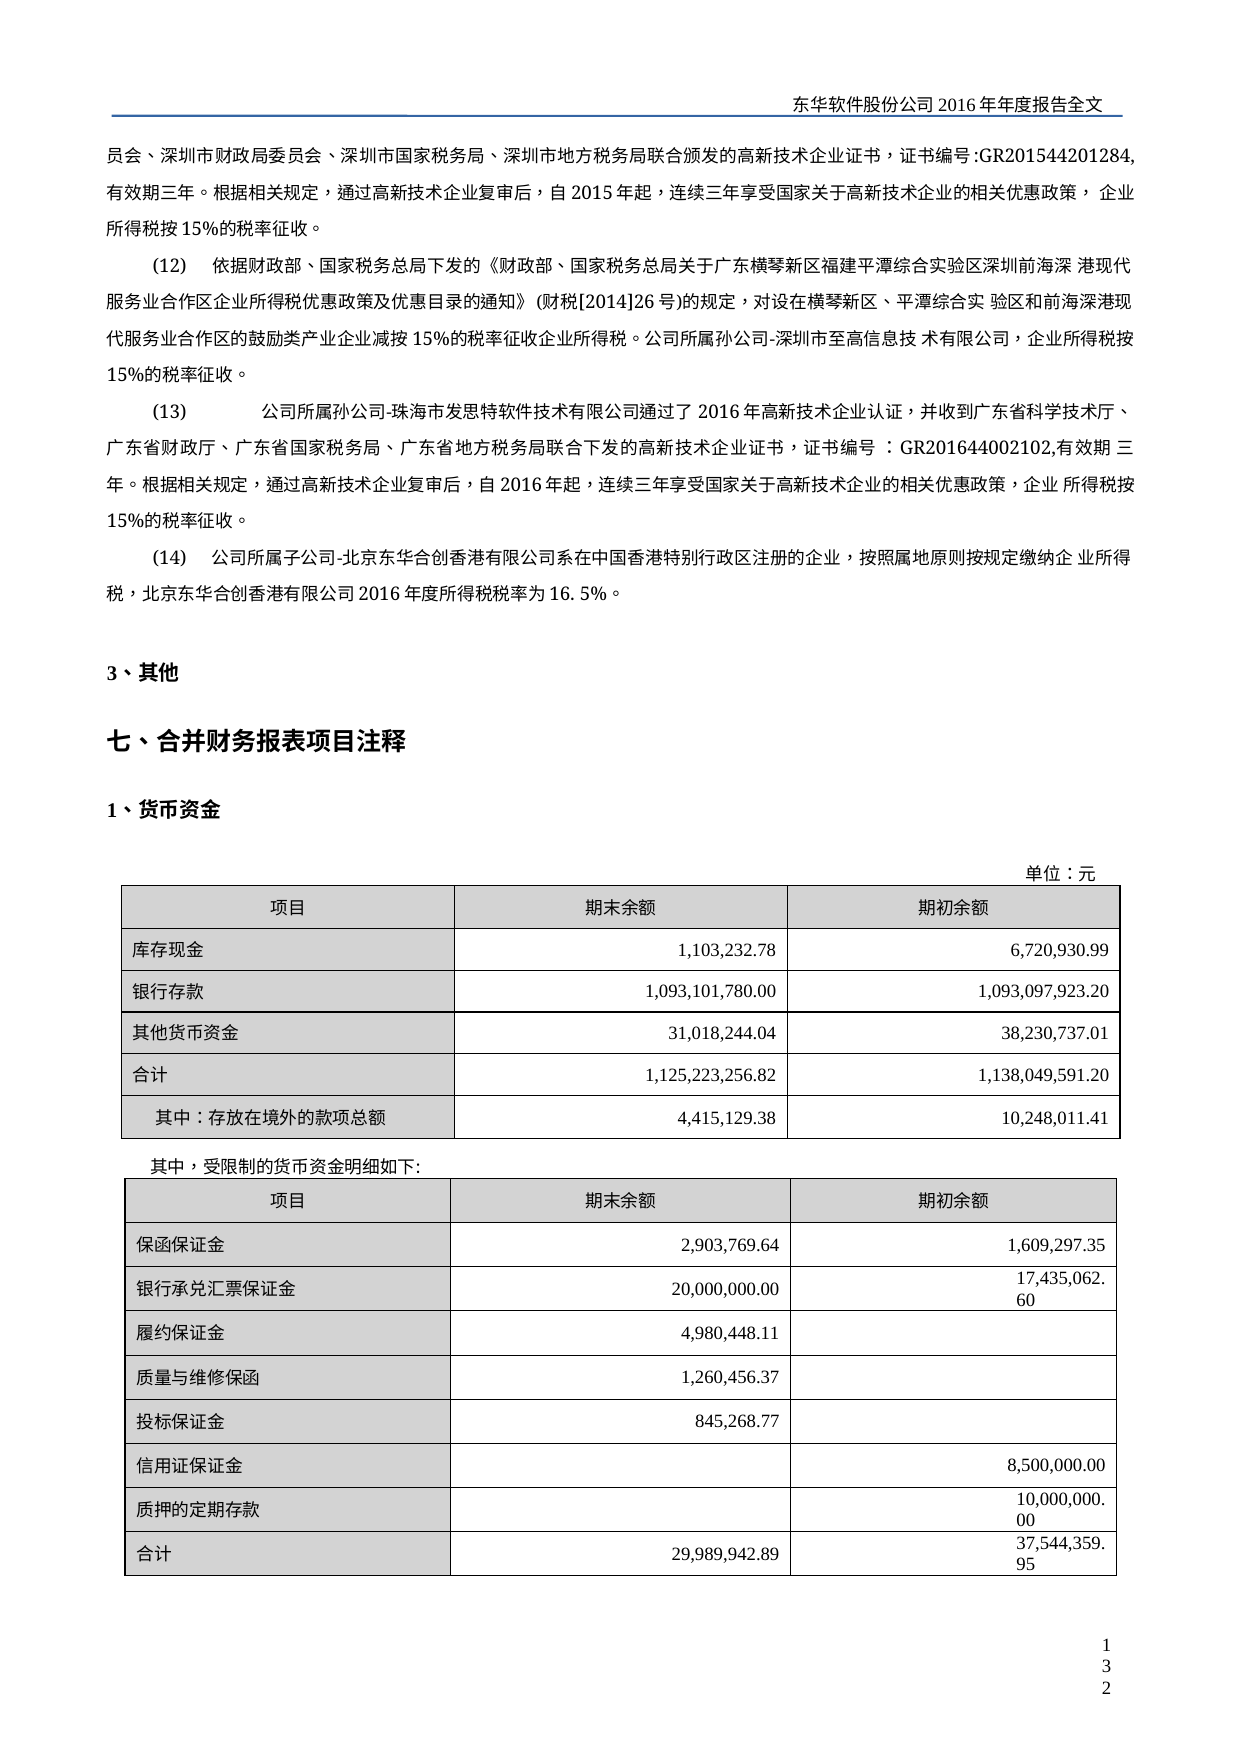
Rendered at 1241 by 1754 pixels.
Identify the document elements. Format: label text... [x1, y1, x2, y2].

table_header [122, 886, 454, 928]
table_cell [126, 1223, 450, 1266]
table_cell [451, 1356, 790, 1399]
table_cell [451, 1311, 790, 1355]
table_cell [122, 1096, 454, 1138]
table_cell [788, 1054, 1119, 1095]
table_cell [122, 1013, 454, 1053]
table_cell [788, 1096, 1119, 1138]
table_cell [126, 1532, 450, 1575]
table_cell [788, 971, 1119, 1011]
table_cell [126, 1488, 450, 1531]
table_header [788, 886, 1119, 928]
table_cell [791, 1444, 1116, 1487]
list 依据财政部、国家税务总局下发的《财政部、国家税务总局关于广东横琴新区福建平潭综合实验区深圳前海深 港现代服务业合作区企业所得税优惠政策及优惠目录的通知》(财税[2014]26号)的规定，对设在横琴新区、平潭综合实 验区和前海深港现代服务业合作区的鼓励类产业企业减按15%的税率征收企业所得税。公司所属孙公司-深圳市至高信息技 术有限公司，企业所得税按15%的税率征收。 [107, 243, 1135, 389]
list 公司所属孙公司-珠海市发思特软件技术有限公司通过了2016年高新技术企业认证，并收到广东省科学技术厅、 广东省财政厅、广东省国家税务局、广东省地方税务局联合下发的高新技术企业证书，证书编号：GR201644002102,有效期 三年。根据相关规定，通过高新技术企业复审后，自2016年起，连续三年享受国家关于高新技术企业的相关优惠政策，企业 所得税按15%的税率征收。 [107, 389, 1135, 535]
text 其中，受限制的货币资金明细如下: [150, 1154, 1135, 1178]
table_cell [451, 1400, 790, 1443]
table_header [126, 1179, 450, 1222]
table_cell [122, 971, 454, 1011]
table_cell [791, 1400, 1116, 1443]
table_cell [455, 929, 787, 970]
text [107, 133, 1135, 243]
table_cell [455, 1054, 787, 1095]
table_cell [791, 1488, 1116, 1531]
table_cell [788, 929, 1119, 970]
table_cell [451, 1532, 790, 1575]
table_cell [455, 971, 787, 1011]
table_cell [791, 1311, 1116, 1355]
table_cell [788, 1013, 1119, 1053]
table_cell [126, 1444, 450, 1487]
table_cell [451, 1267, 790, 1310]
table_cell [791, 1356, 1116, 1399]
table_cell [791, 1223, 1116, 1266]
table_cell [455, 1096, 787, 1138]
text 七、合并财务报表项目注释 [107, 724, 1135, 758]
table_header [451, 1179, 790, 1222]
text 1、货币资金 [107, 795, 1135, 824]
list 公司所属子公司-北京东华合创香港有限公司系在中国香港特别行政区注册的企业，按照属地原则按规定缴纳企 业所得税，北京东华合创香港有限公司2016年度所得税税率为16. 5%。 [107, 535, 1135, 608]
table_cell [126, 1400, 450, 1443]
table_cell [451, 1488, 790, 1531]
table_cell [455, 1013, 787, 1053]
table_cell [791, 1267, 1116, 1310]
text 3、其他 [107, 658, 1135, 686]
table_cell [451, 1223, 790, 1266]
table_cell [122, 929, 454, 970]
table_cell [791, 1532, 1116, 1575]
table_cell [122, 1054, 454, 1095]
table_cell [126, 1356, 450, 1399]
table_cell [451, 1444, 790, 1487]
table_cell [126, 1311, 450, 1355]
text 单位：元 [1026, 861, 1135, 885]
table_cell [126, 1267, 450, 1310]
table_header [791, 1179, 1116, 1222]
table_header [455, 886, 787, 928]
